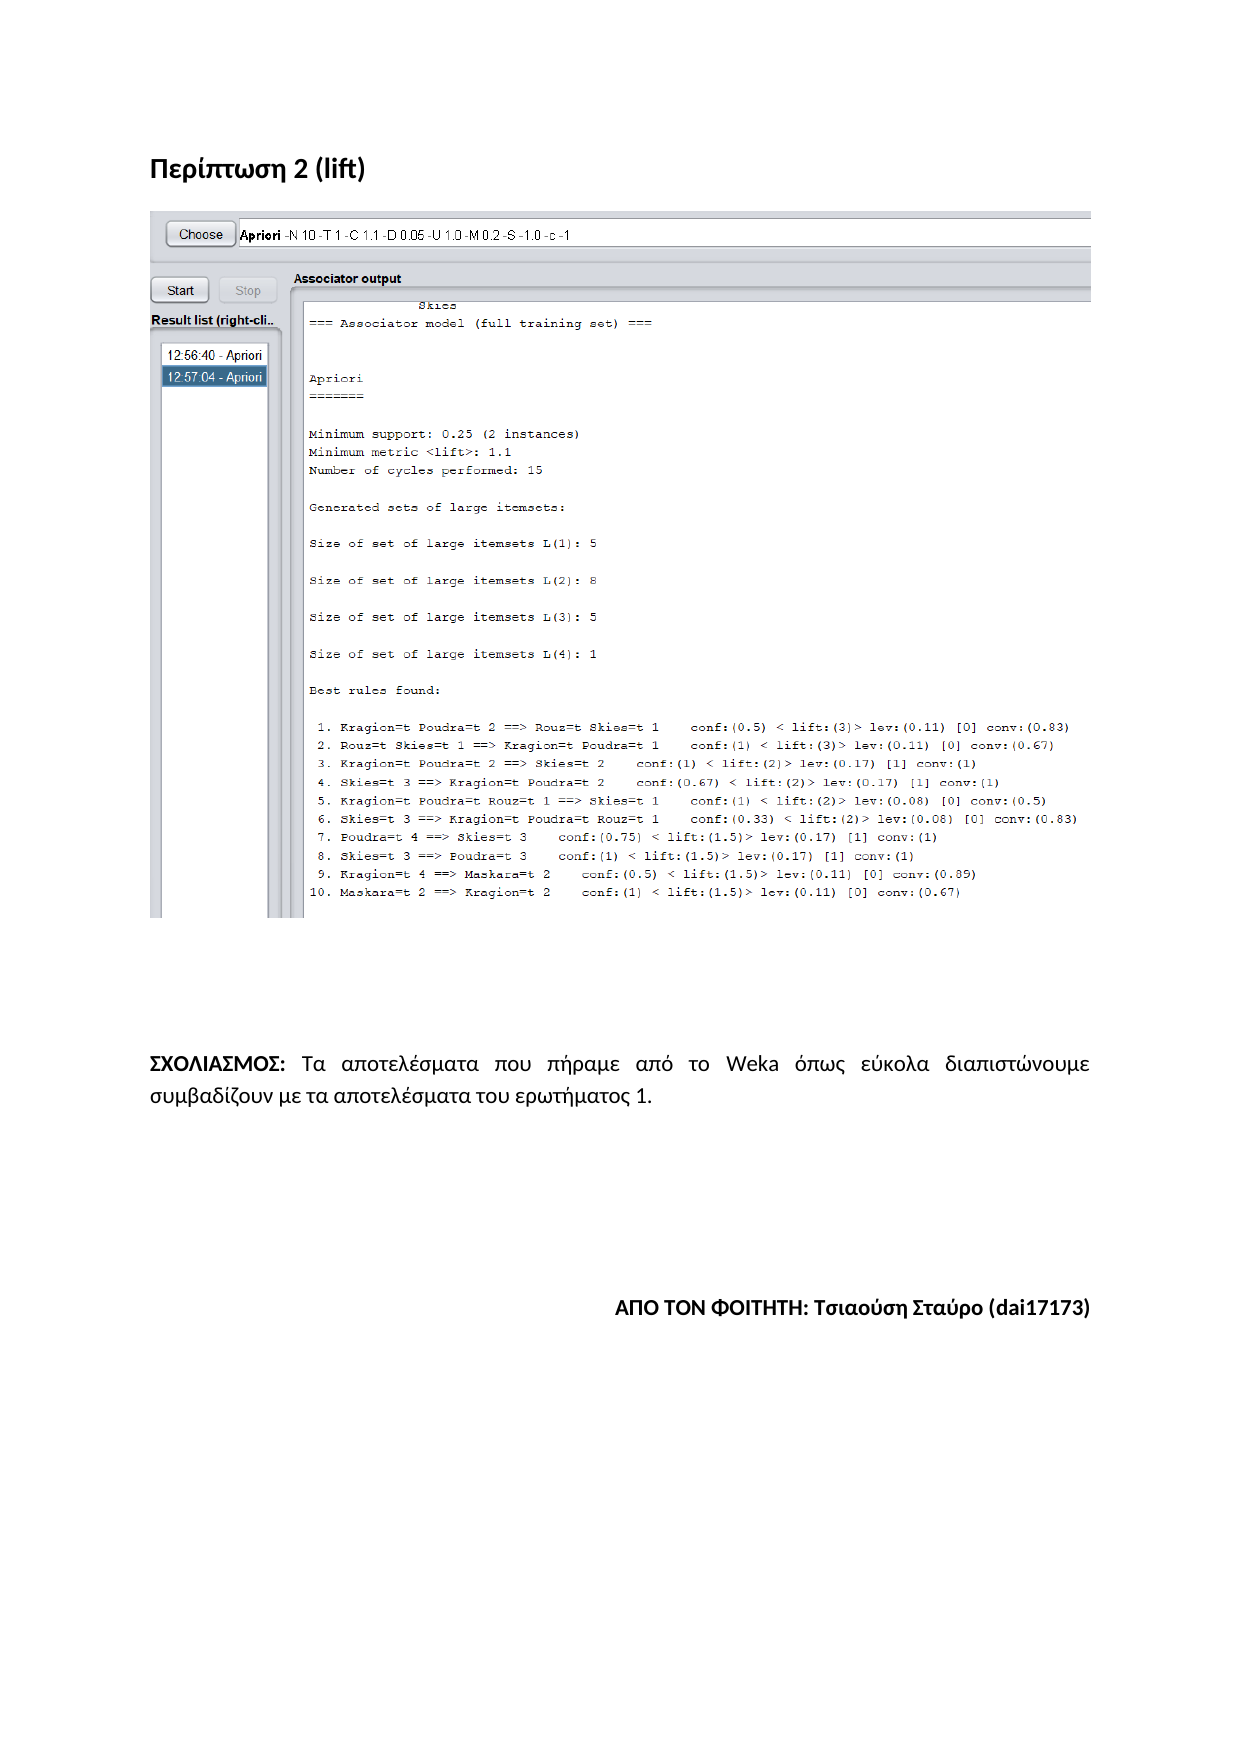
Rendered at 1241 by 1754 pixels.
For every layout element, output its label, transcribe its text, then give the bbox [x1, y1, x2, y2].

text ΣΧΟΛΙΑΣΜΟΣ: Τα αποτελέσματα που πήραμε από το Weka όπως εύκολα διαπιστώνουμε συμβαδίζουν με τα αποτελέσματα του ερωτήματος 1. [150, 1049, 1090, 1109]
picture [150, 211, 1091, 918]
text ΑΠΟ ΤΟΝ ΦΟΙΤΗΤΗ: Τσιαούση Σταύρο (dai17173) [525, 1293, 1090, 1321]
text Περίπτωση 2 (lift) [150, 150, 1090, 186]
